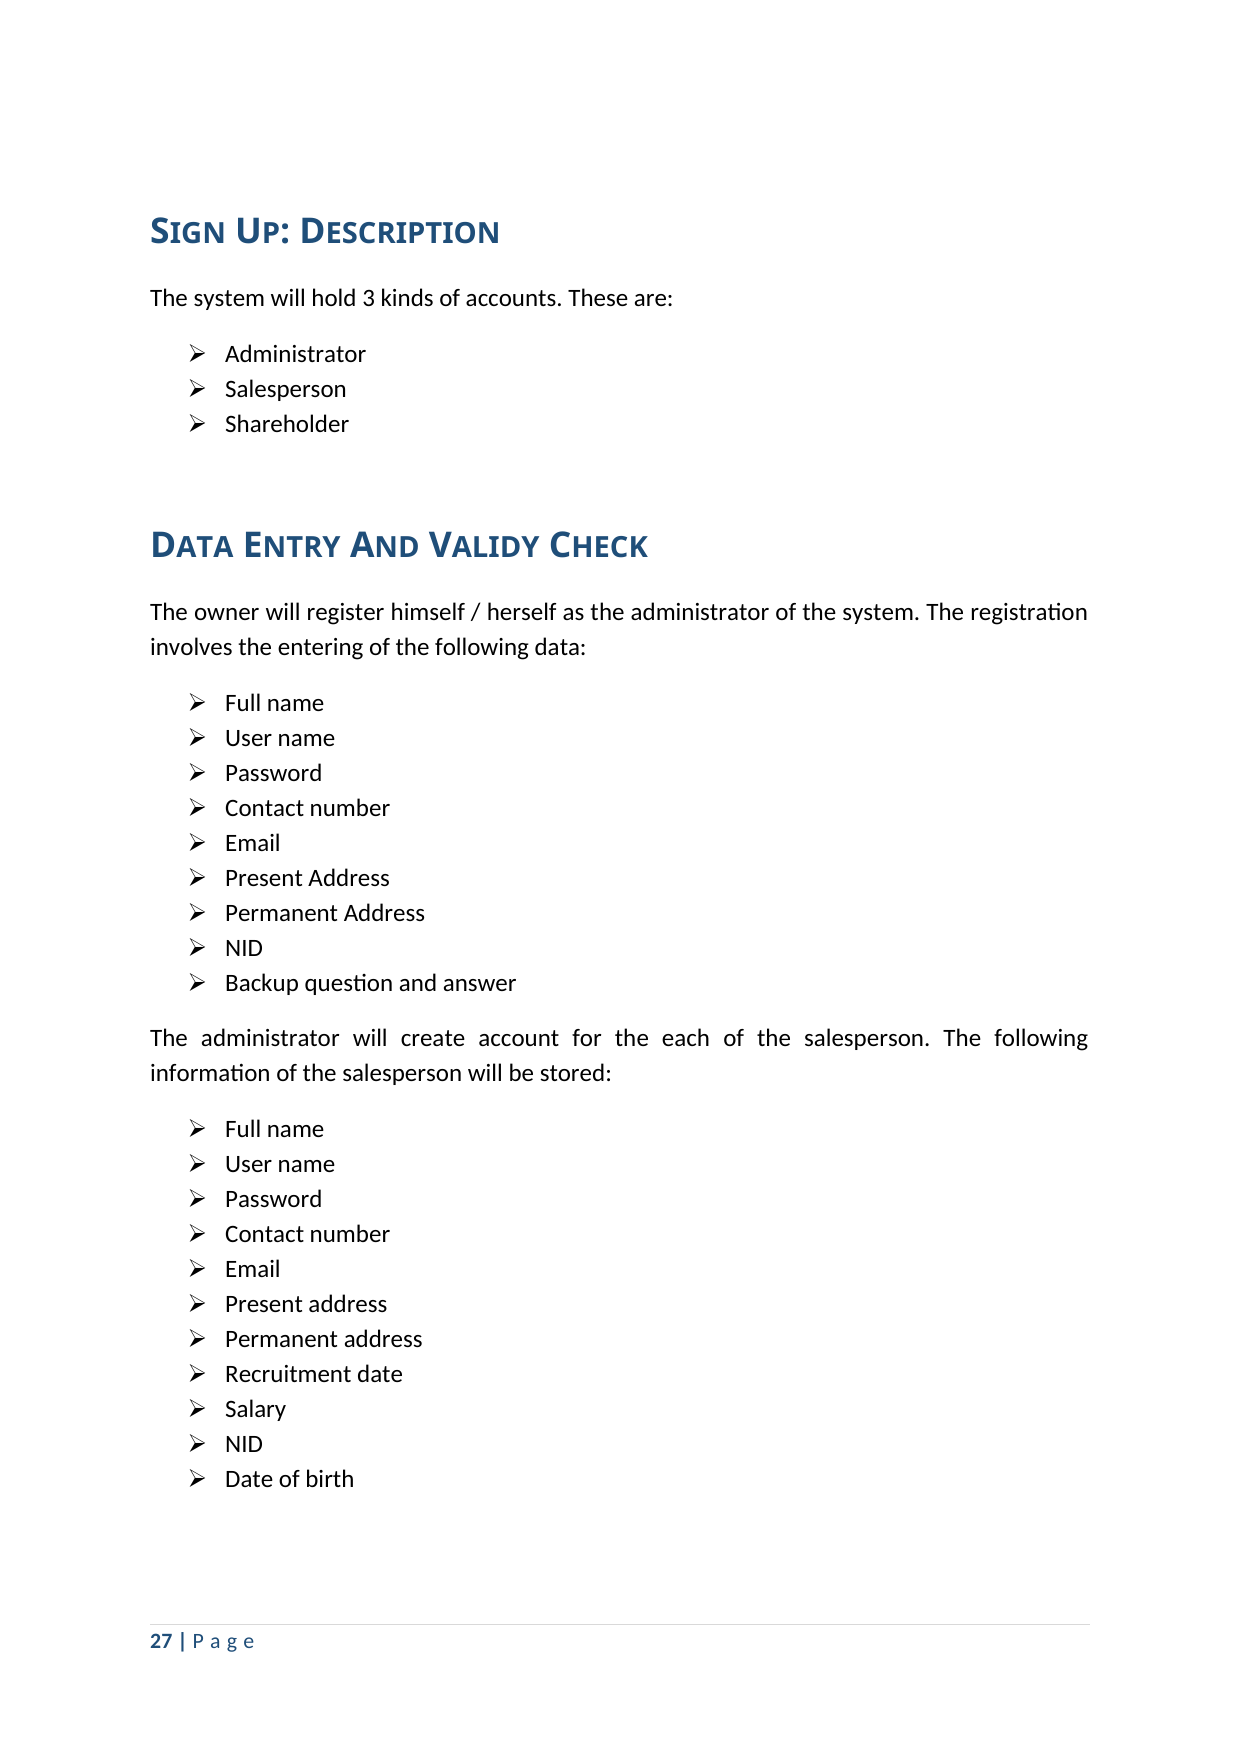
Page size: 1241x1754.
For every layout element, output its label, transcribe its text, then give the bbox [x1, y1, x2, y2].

list Email [187, 827, 1090, 857]
list Permanent address [187, 1323, 1090, 1354]
list Shareholder [187, 408, 1090, 438]
list Date of birth [187, 1463, 1090, 1494]
list Present address [187, 1288, 1090, 1319]
list User name [187, 722, 1090, 752]
list Present Address [187, 862, 1090, 892]
list Salary [187, 1393, 1090, 1424]
list NID [187, 1428, 1090, 1459]
text The system will hold 3 kinds of accounts. These are: [150, 282, 1090, 313]
list Full name [187, 687, 1090, 717]
list Password [187, 1183, 1090, 1214]
text SIGN UP: DESCRIPTION [150, 206, 1090, 254]
text The owner will register himself / herself as the administrator of the system. The registration involves the entering of the following data: [150, 596, 1090, 661]
text DATA ENTRY AND VALIDY CHECK [150, 519, 1090, 568]
list Password [187, 757, 1090, 787]
list Email [187, 1253, 1090, 1284]
list Contact number [187, 1218, 1090, 1249]
list Contact number [187, 792, 1090, 822]
list Recruitment date [187, 1358, 1090, 1389]
list Backup question and answer [187, 967, 1090, 997]
text The administrator will create account for the each of the salesperson. The following information of the salesperson will be stored: [150, 1022, 1090, 1088]
list User name [187, 1148, 1090, 1179]
list Permanent Address [187, 897, 1090, 927]
list Administrator [187, 338, 1090, 368]
list Salesperson [187, 373, 1090, 403]
list NID [187, 932, 1090, 962]
list Full name [187, 1113, 1090, 1144]
